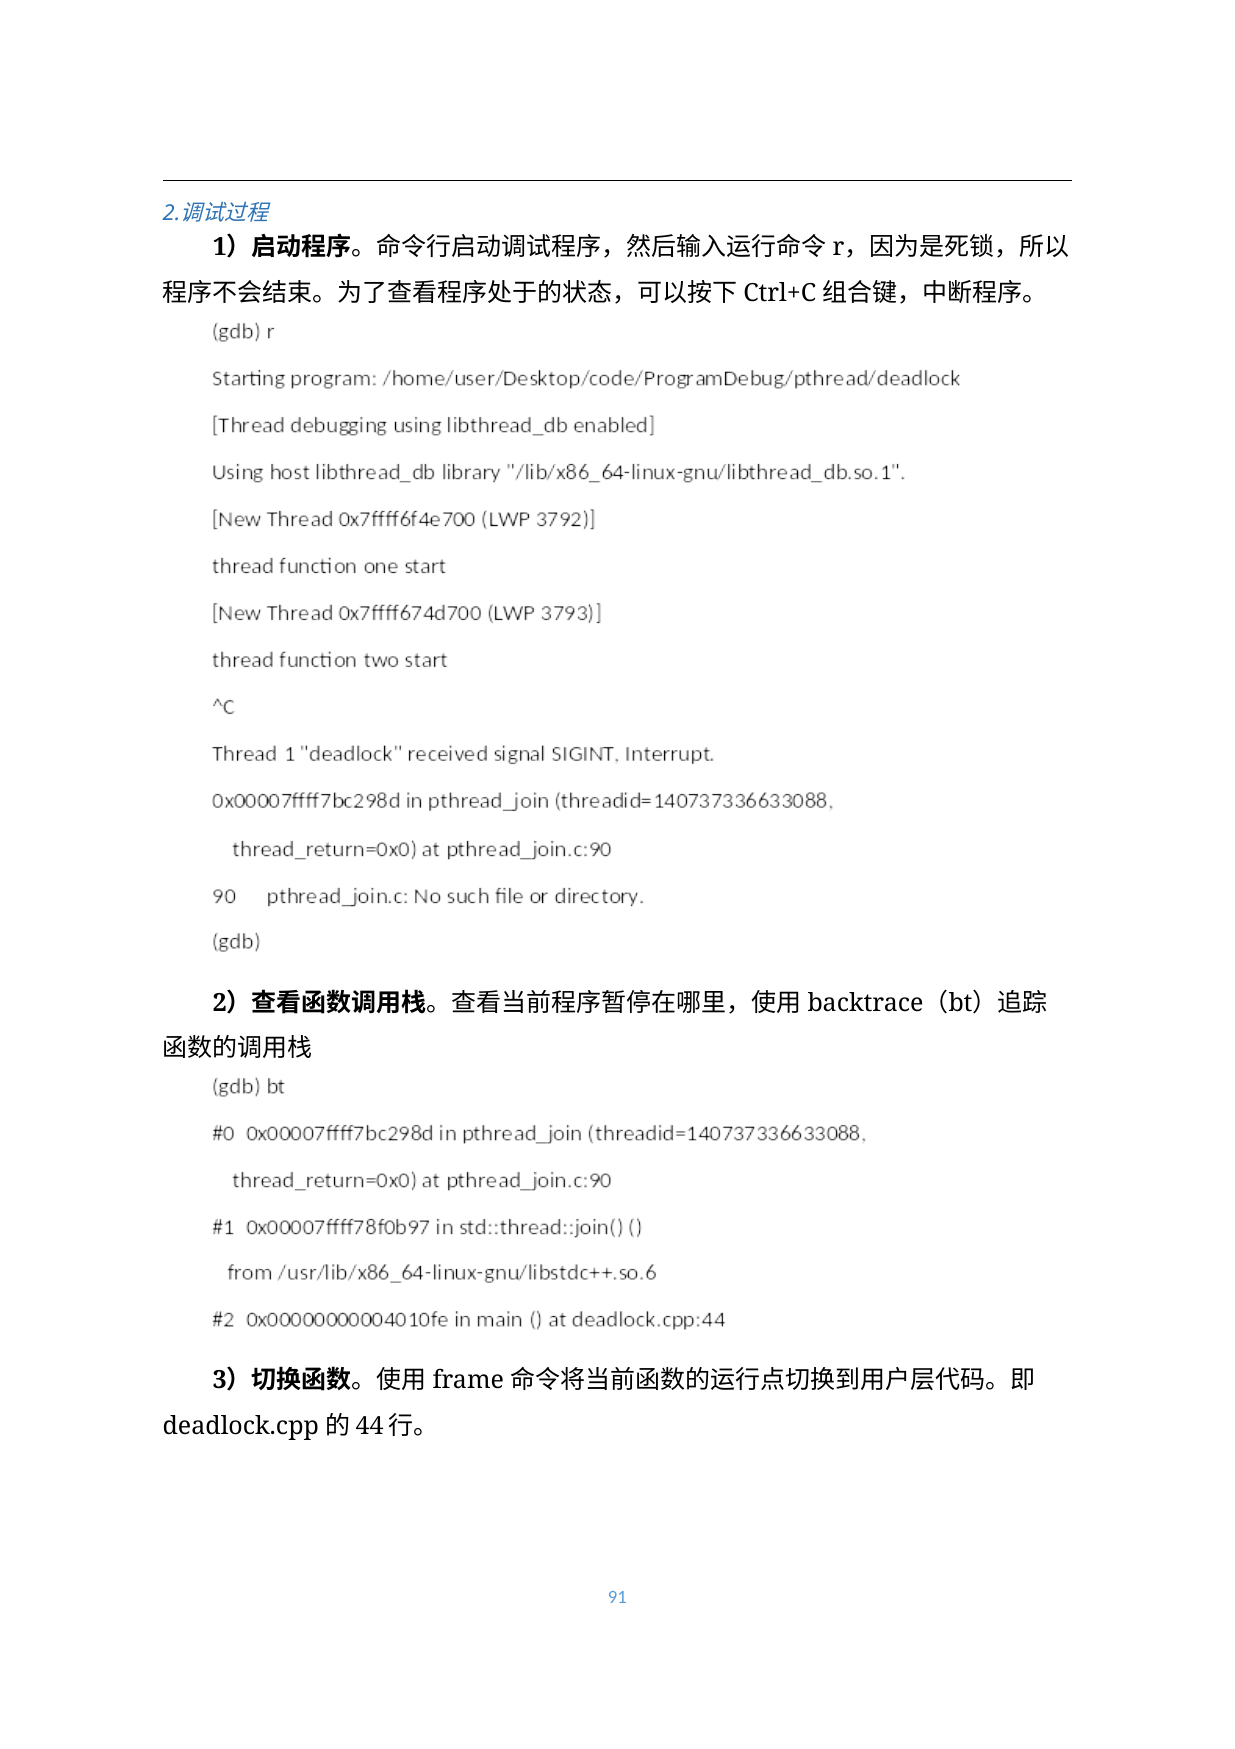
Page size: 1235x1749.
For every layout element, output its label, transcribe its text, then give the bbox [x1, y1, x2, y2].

subtitle 2.调试过程 [162, 195, 1072, 227]
text 2）查看函数调用栈。查看当前程序暂停在哪里，使用 backtrace（bt）追踪函数的调用栈 [162, 982, 1072, 1063]
text 3）切换函数。使用 frame 命令将当前函数的运行点切换到用户层代码。即 deadlock.cpp 的44行。 [162, 1360, 1072, 1441]
text 1）启动程序。命令行启动调试程序，然后输入运行命令 r，因为是死锁，所以程序不会结束。为了查看程序处于的状态，可以按下 Ctrl+C 组合键，中断程序。 [162, 227, 1072, 308]
